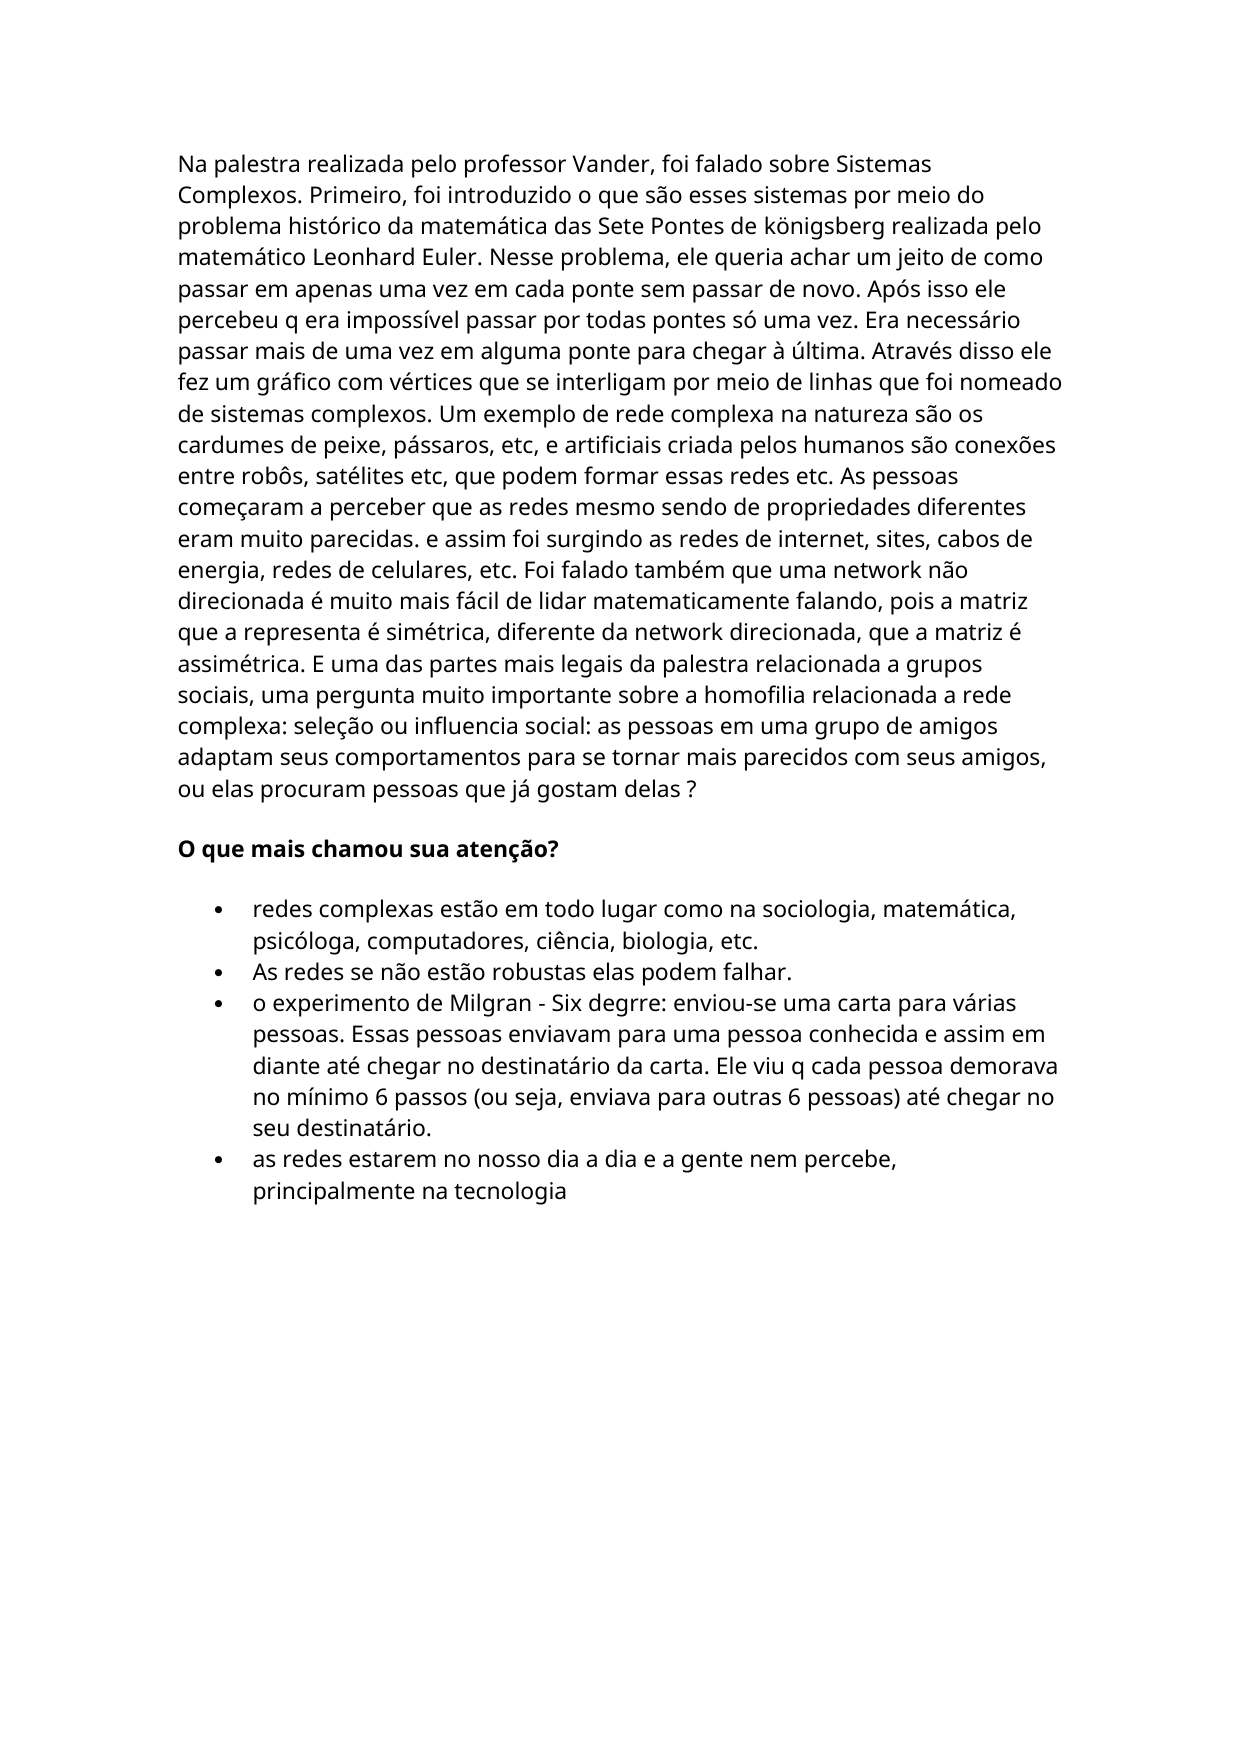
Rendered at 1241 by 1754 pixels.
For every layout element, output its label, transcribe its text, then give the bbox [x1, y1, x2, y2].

list o experimento de Milgran - Six degrre: enviou-se uma carta para várias pessoas. Essas pessoas enviavam para uma pessoa conhecida e assim em diante até chegar no destinatário da carta. Ele viu q cada pessoa demorava no mínimo 6 passos (ou seja, enviava para outras 6 pessoas) até chegar no seu destinatário. [215, 987, 1063, 1143]
text Na palestra realizada pelo professor Vander, foi falado sobre Sistemas Complexos. Primeiro, foi introduzido o que são esses sistemas por meio do problema histórico da matemática das Sete Pontes de königsberg realizada pelo matemático Leonhard Euler. Nesse problema, ele queria achar um jeito de como passar em apenas uma vez em cada ponte sem passar de novo. Após isso ele percebeu q era impossível passar por todas pontes só uma vez. Era necessário passar mais de uma vez em alguma ponte para chegar à última. Através disso ele fez um gráfico com vértices que se interligam por meio de linhas que foi nomeado de sistemas complexos. Um exemplo de rede complexa na natureza são os cardumes de peixe, pássaros, etc, e artificiais criada pelos humanos são conexões entre robôs, satélites etc, que podem formar essas redes etc. As pessoas começaram a perceber que as redes mesmo sendo de propriedades diferentes eram muito parecidas. e assim foi surgindo as redes de internet, sites, cabos de energia, redes de celulares, etc. Foi falado também que uma network não direcionada é muito mais fácil de lidar matematicamente falando, pois a matriz que a representa é simétrica, diferente da network direcionada, que a matriz é assimétrica. E uma das partes mais legais da palestra relacionada a grupos sociais, uma pergunta muito importante sobre a homofilia relacionada a rede complexa: seleção ou influencia social: as pessoas em uma grupo de amigos adaptam seus comportamentos para se tornar mais parecidos com seus amigos, ou elas procuram pessoas que já gostam delas ? [177, 148, 1063, 804]
list As redes se não estão robustas elas podem falhar. [215, 956, 1063, 987]
list redes complexas estão em todo lugar como na sociologia, matemática, psicóloga, computadores, ciência, biologia, etc. [215, 893, 1063, 956]
text O que mais chamou sua atenção? [177, 833, 1063, 864]
list as redes estarem no nosso dia a dia e a gente nem percebe, principalmente na tecnologia [215, 1143, 1063, 1206]
